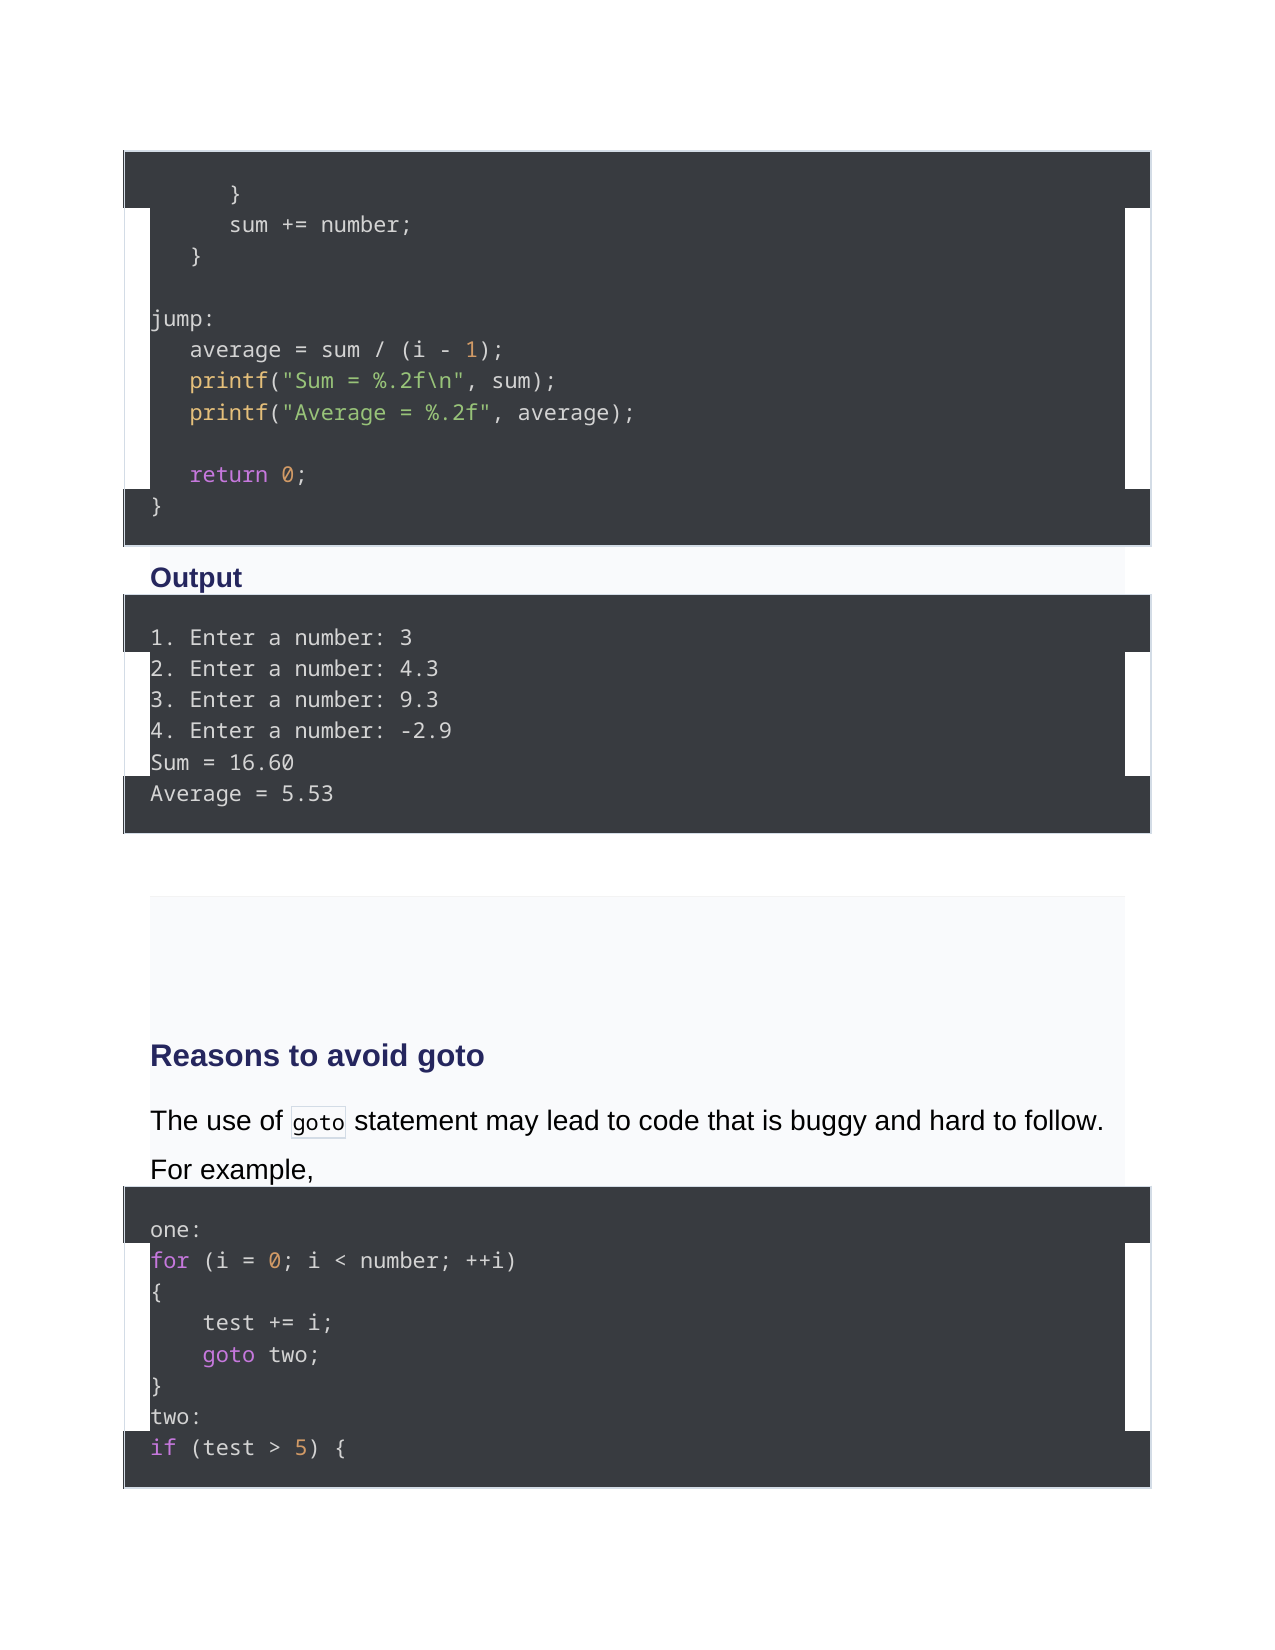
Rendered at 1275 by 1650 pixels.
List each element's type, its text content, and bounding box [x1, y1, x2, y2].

text one: [125, 1187, 1150, 1243]
text } [125, 462, 1150, 545]
text if (test > 5) { [125, 1404, 1150, 1487]
text The use of goto statement may lead to code that is buggy and hard to follow. For example, [150, 1092, 1125, 1186]
text Output [150, 547, 1125, 594]
text goto two; [150, 1337, 1125, 1368]
text Average = 5.53 [125, 750, 1150, 833]
text } [150, 239, 1125, 270]
text for (i = 0; i < number; ++i) [150, 1243, 1125, 1275]
text jump: [150, 302, 1125, 333]
text printf("Average = %.2f", average); [150, 395, 1125, 427]
text average = sum / (i - 1); [150, 333, 1125, 364]
text 4. Enter a number: -2.9 [150, 714, 1125, 745]
text { [150, 1275, 1125, 1306]
text 3. Enter a number: 9.3 [150, 683, 1125, 714]
text 1. Enter a number: 3 [125, 595, 1150, 652]
text } [125, 152, 1150, 208]
text 2. Enter a number: 4.3 [150, 652, 1125, 683]
text test += i; [150, 1306, 1125, 1337]
subtitle Reasons to avoid goto [150, 1026, 1125, 1073]
text printf("Sum = %.2f\n", sum); [150, 364, 1125, 395]
text sum += number; [150, 208, 1125, 239]
text } [150, 1368, 1125, 1400]
